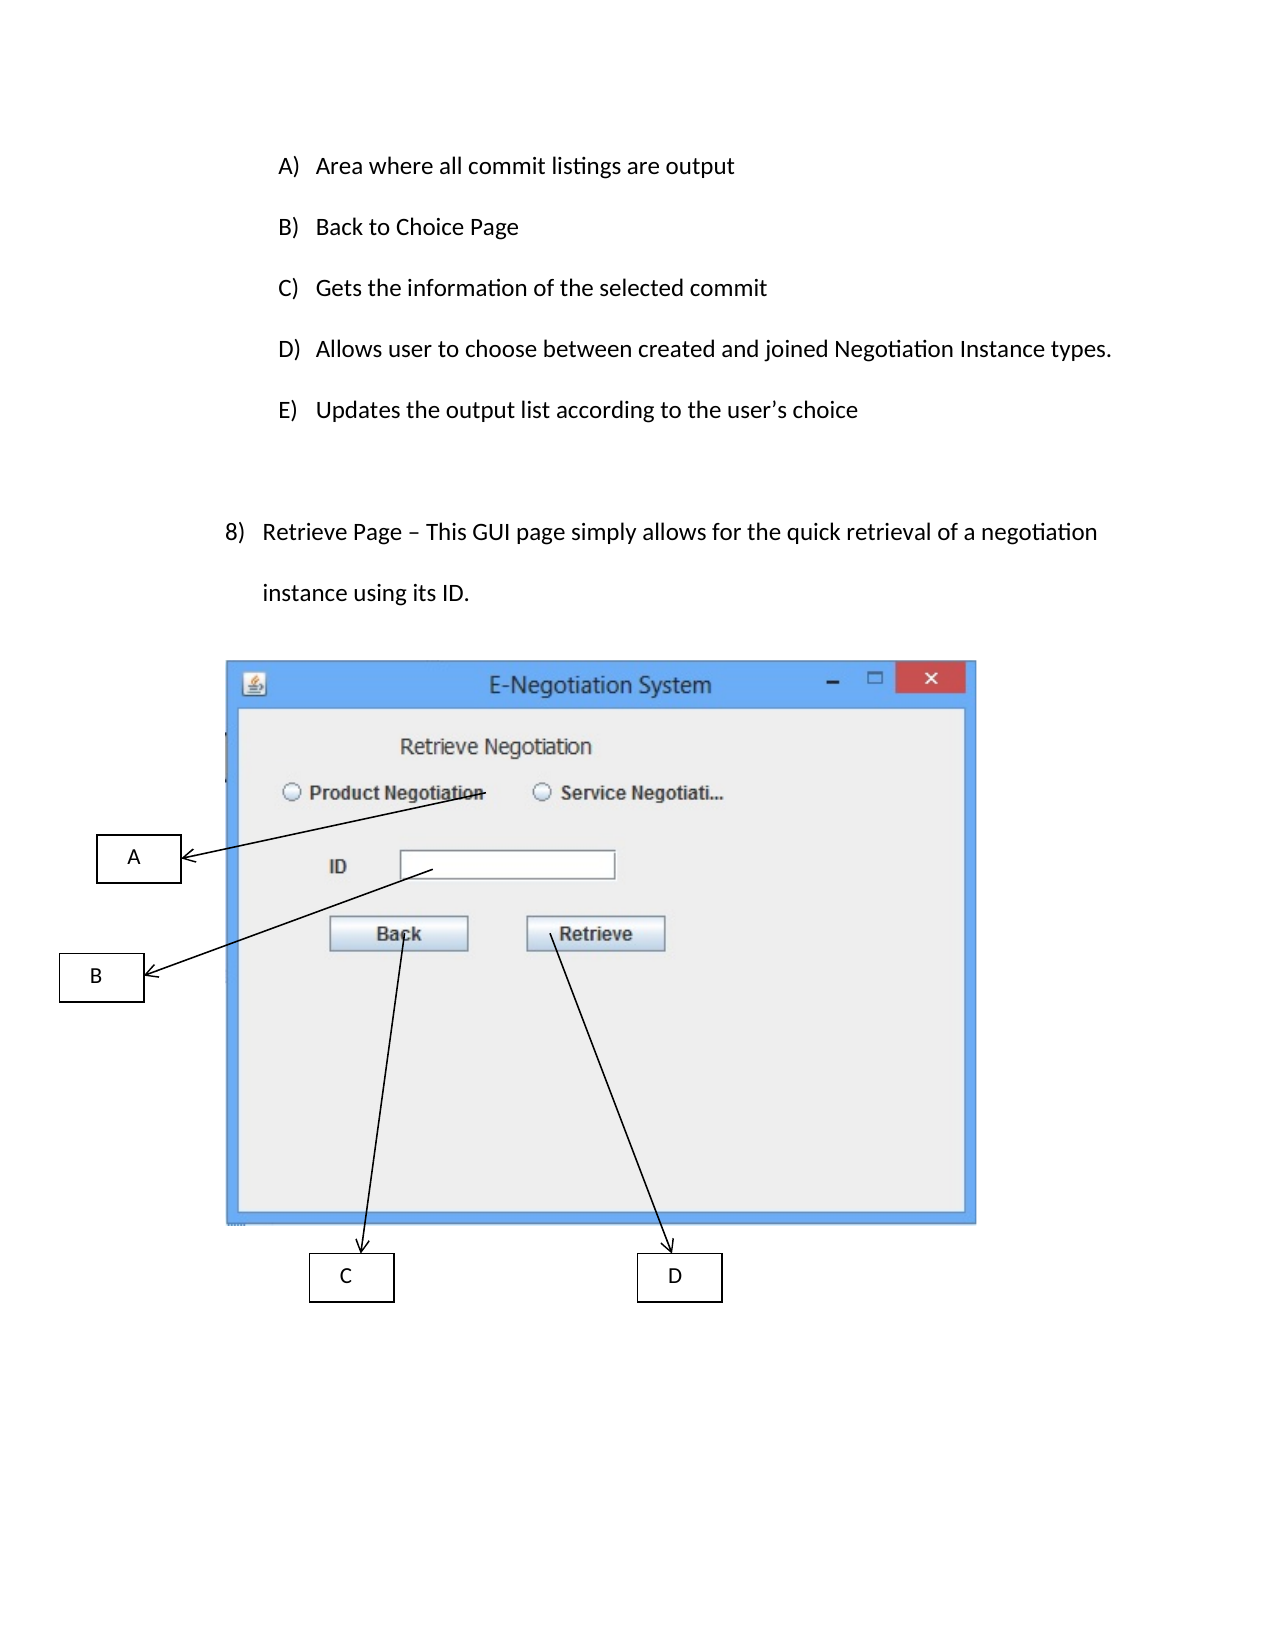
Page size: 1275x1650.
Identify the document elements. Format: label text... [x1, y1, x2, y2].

list Retrieve Page – This GUI page simply allows for the quick retrieval of a negotiation instance using its ID. [225, 516, 1125, 608]
list Back to Choice Page [278, 211, 1125, 242]
picture [225, 660, 977, 1226]
list Allows user to choose between created and joined Negotiation Instance types. [278, 333, 1125, 364]
list Area where all commit listings are output [278, 150, 1125, 181]
list Updates the output list according to the user’s choice [278, 394, 1125, 425]
list Gets the information of the selected commit [278, 272, 1125, 303]
